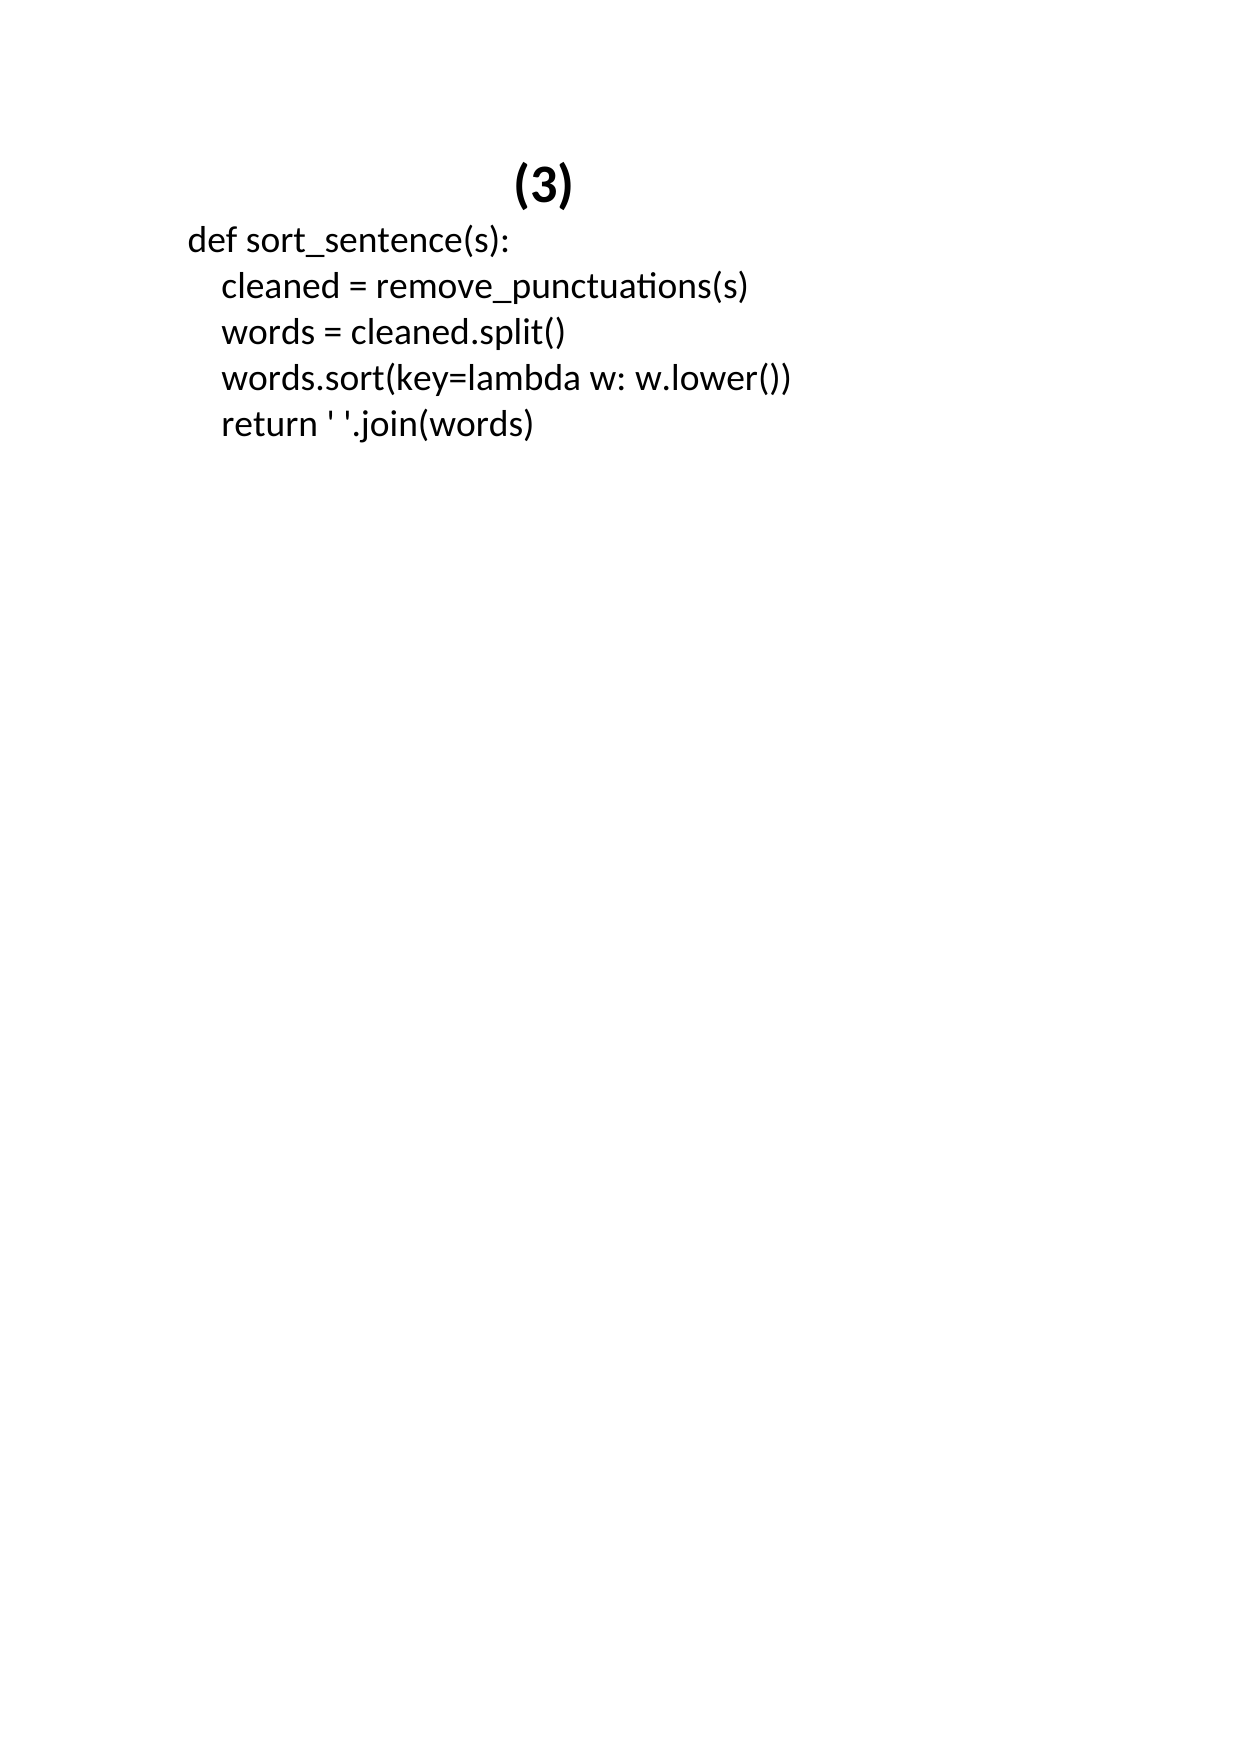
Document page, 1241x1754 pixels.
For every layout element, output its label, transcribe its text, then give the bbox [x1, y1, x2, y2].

text return ' '.join(words) [187, 399, 1053, 445]
text cleaned = remove_punctuations(s) [187, 262, 1053, 308]
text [187, 150, 1053, 262]
text words = cleaned.split() [187, 308, 1053, 354]
text words.sort(key=lambda w: w.lower()) [187, 354, 1053, 399]
